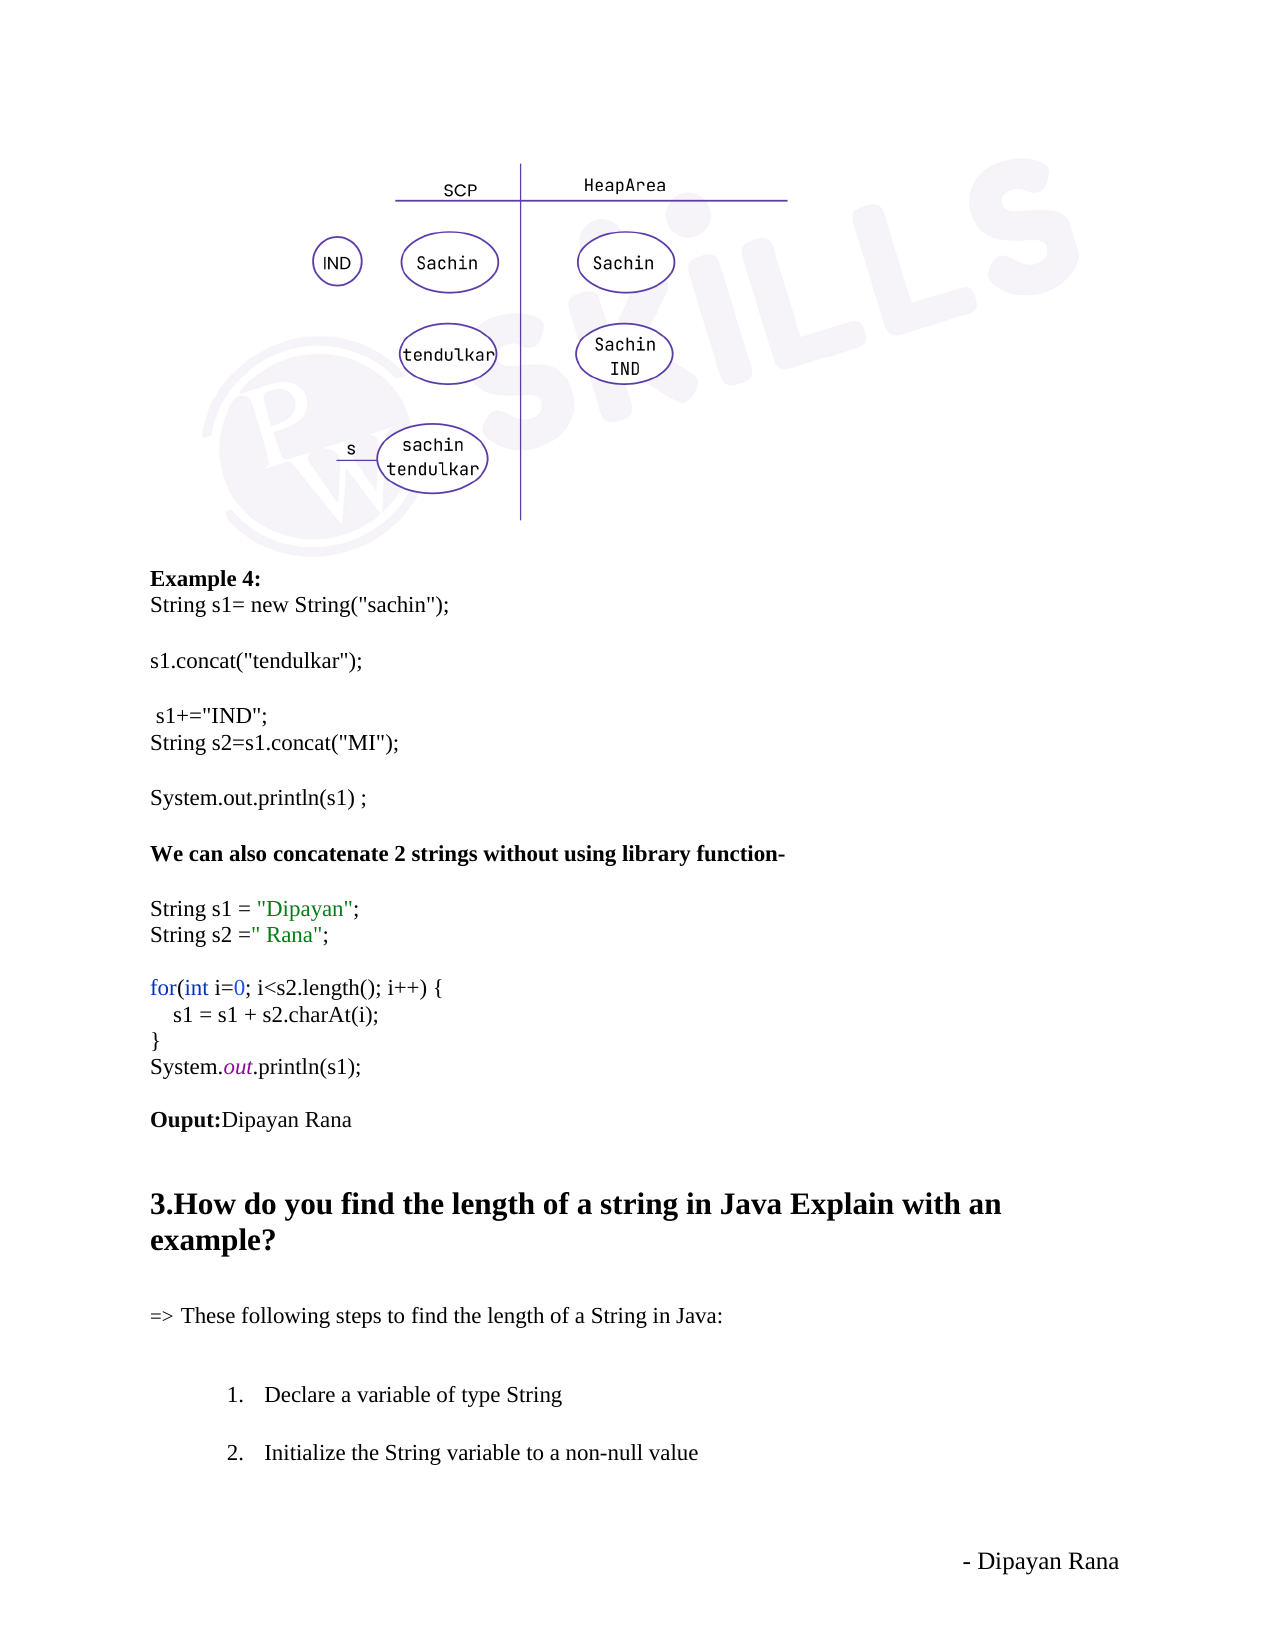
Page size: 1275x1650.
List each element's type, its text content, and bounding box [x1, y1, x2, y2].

text String s1 = "Dipayan"; String s2 =" Rana"; for(int i=0; i<s2.length(); i++) { s1 = s1 + s2.charAt(i); } System.out.println(s1); [150, 895, 1125, 1080]
text System.out.println(s1) ; [150, 784, 1125, 811]
text Ouput:Dipayan Rana [150, 1106, 1125, 1132]
text 3.How do you find the length of a string in Java Explain with an example? [150, 1186, 1125, 1257]
text s1.concat("tendulkar"); [150, 647, 1125, 673]
list Declare a variable of type String [227, 1366, 1125, 1408]
text => These following steps to find the length of a String in Java: [150, 1287, 1125, 1328]
text We can also concatenate 2 strings without using library function- [150, 840, 1125, 866]
text s1+="IND"; String s2=s1.concat("MI"); [150, 702, 1125, 755]
list Initialize the String variable to a non-null value [227, 1423, 1125, 1465]
text Example 4: String s1= new String("sachin"); [150, 565, 1125, 618]
picture [150, 150, 1125, 565]
